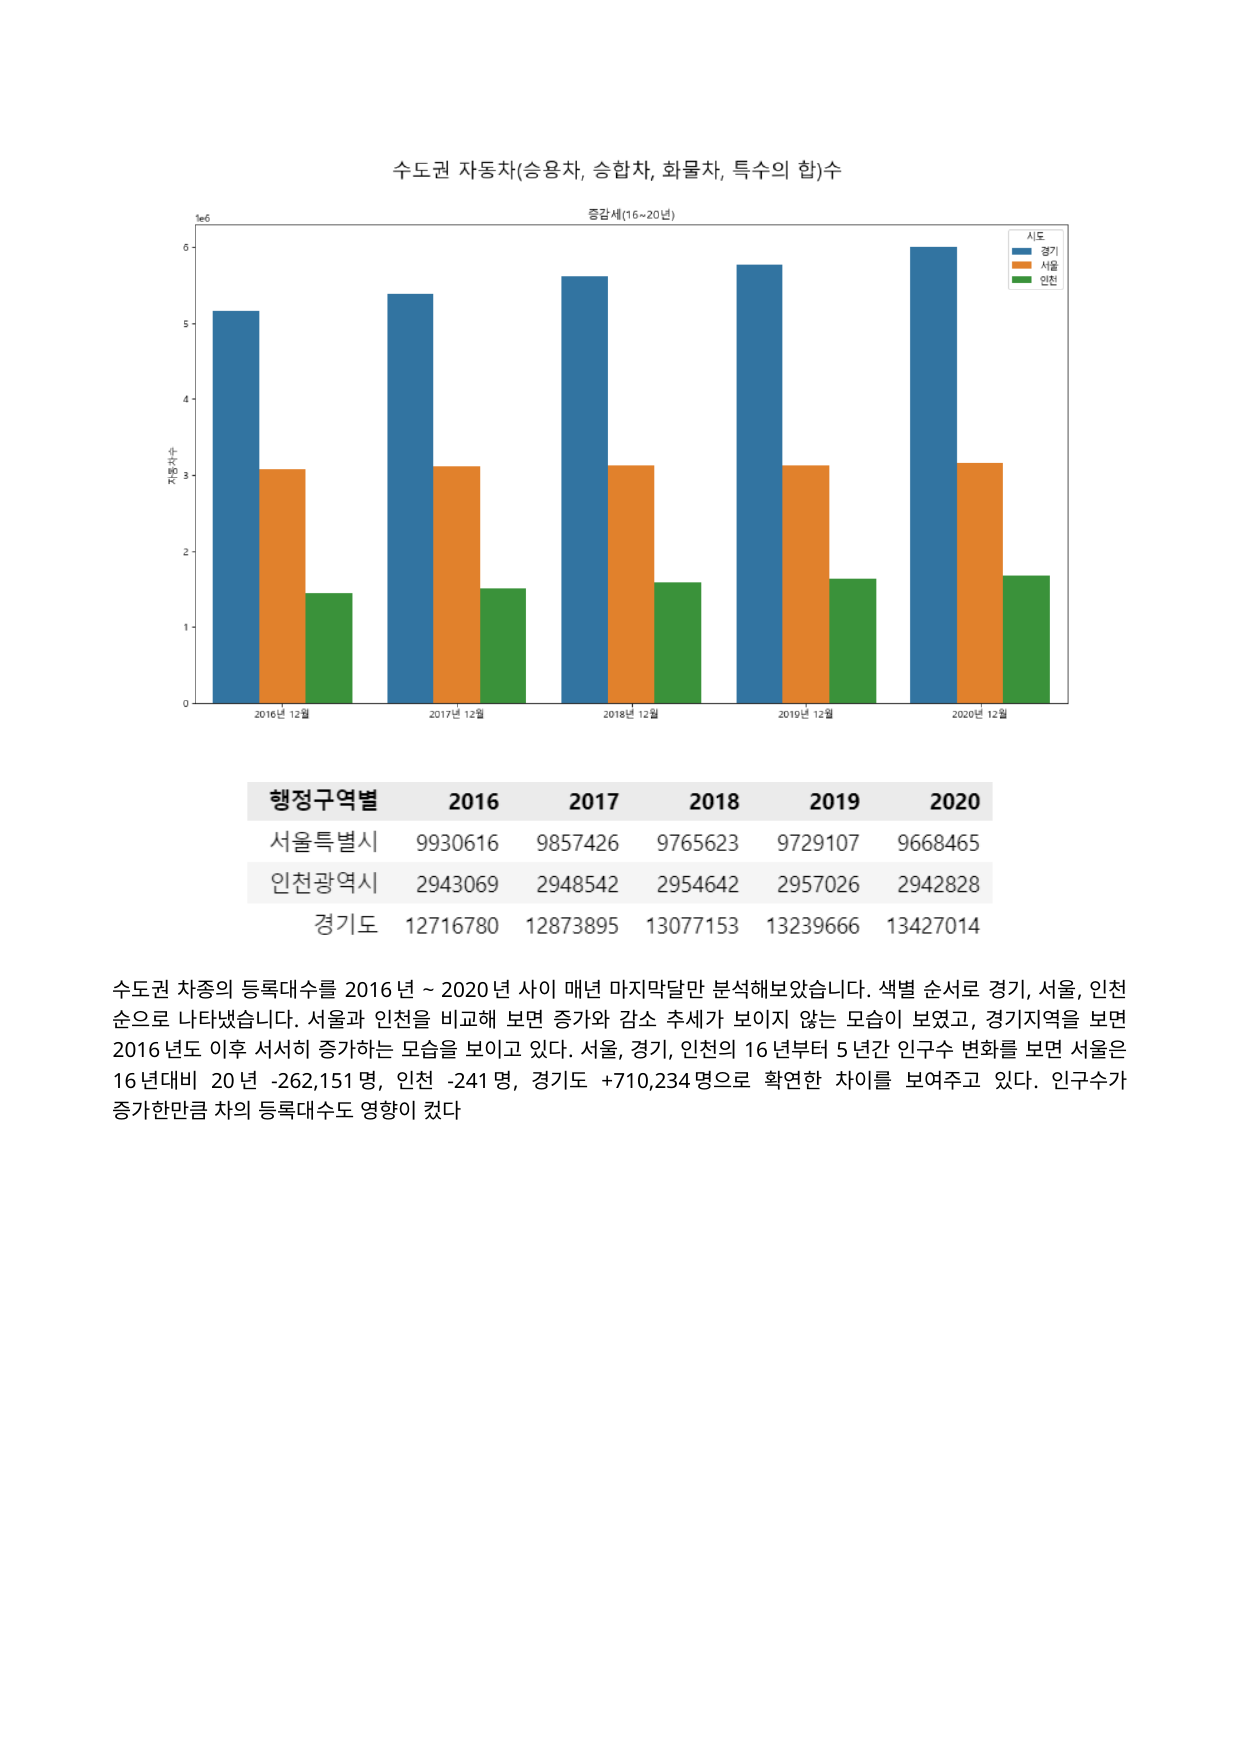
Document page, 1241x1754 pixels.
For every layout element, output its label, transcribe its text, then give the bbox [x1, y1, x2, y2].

picture [247, 782, 993, 945]
picture [163, 150, 1078, 726]
text 수도권 차종의 등록대수를 2016년 ~ 2020년 사이 매년 마지막달만 분석해보았습니다. 색별 순서로 경기, 서울, 인천 순으로 나타냈습니다. 서울과 인천을 비교해 보면 증가와 감소 추세가 보이지 않는 모습이 보였고, 경기지역을 보면 2016년도 이후 서서히 증가하는 모습을 보이고 있다. 서울, 경기, 인천의 16년부터 5년간 인구수 변화를 보면 서울은 16년대비 20년 -262,151명, 인천 -241명, 경기도 +710,234명으로 확연한 차이를 보여주고 있다. 인구수가 증가한만큼 차의 등록대수도 영향이 컸다 [112, 973, 1128, 1124]
